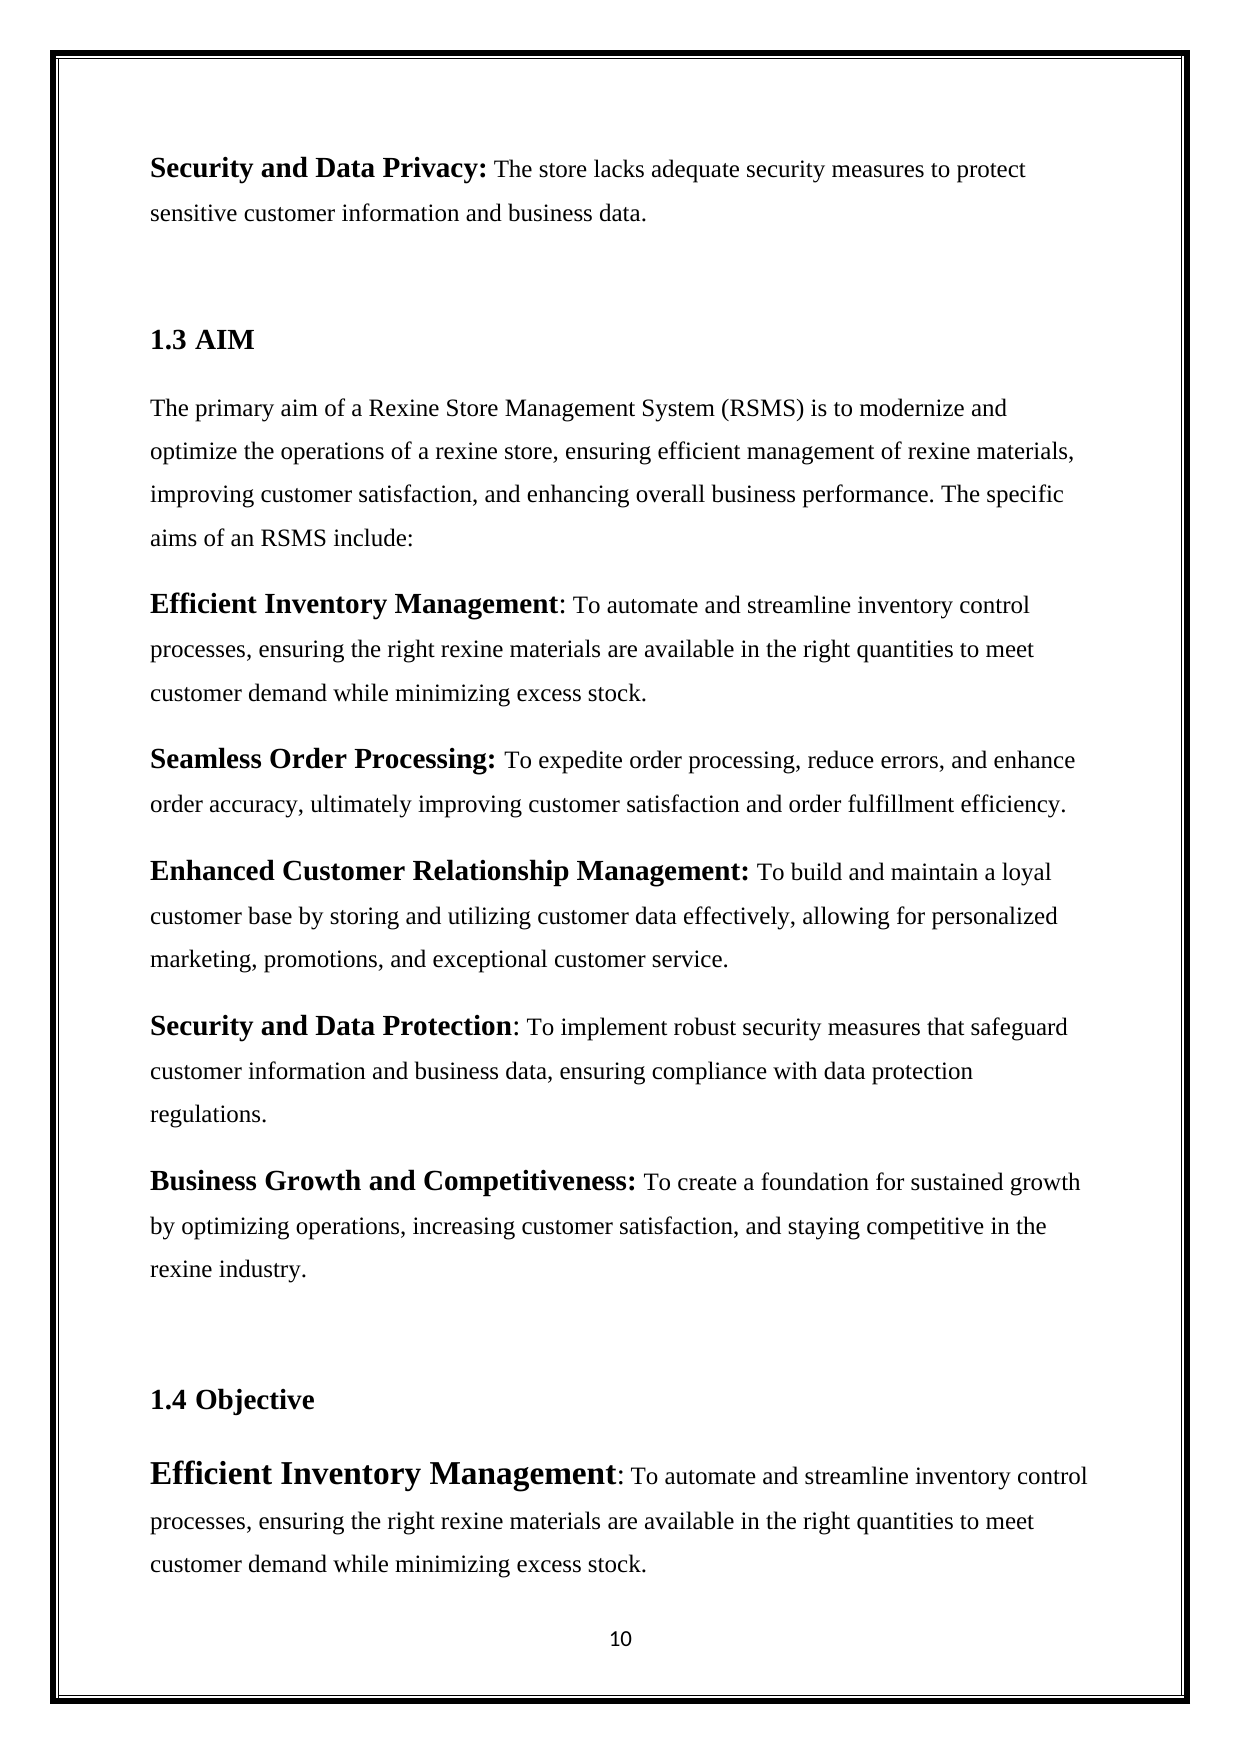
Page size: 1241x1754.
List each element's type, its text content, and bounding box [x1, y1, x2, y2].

text Security and Data Privacy: The store lacks adequate security measures to protect sensitive customer information and business data. [150, 150, 1090, 227]
text Business Growth and Competitiveness: To create a foundation for sustained growth by optimizing operations, increasing customer satisfaction, and staying competitive in the rexine industry. [150, 1163, 1090, 1283]
text Efficient Inventory Management: To automate and streamline inventory control processes, ensuring the right rexine materials are available in the right quantities to meet customer demand while minimizing excess stock. [150, 1454, 1090, 1578]
list Objective [150, 1382, 1090, 1416]
list AIM [150, 322, 1090, 356]
text The primary aim of a Rexine Store Management System (RSMS) is to modernize and optimize the operations of a rexine store, ensuring efficient management of rexine materials, improving customer satisfaction, and enhancing overall business performance. The specific aims of an RSMS include: [150, 393, 1090, 551]
text Seamless Order Processing: To expedite order processing, reduce errors, and enhance order accuracy, ultimately improving customer satisfaction and order fulfillment efficiency. [150, 742, 1090, 818]
text Efficient Inventory Management: To automate and streamline inventory control processes, ensuring the right rexine materials are available in the right quantities to meet customer demand while minimizing excess stock. [150, 587, 1090, 706]
text Enhanced Customer Relationship Management: To build and maintain a loyal customer base by storing and utilizing customer data effectively, allowing for personalized marketing, promotions, and exceptional customer service. [150, 853, 1090, 973]
text Security and Data Protection: To implement robust security measures that safeguard customer information and business data, ensuring compliance with data protection regulations. [150, 1008, 1090, 1128]
